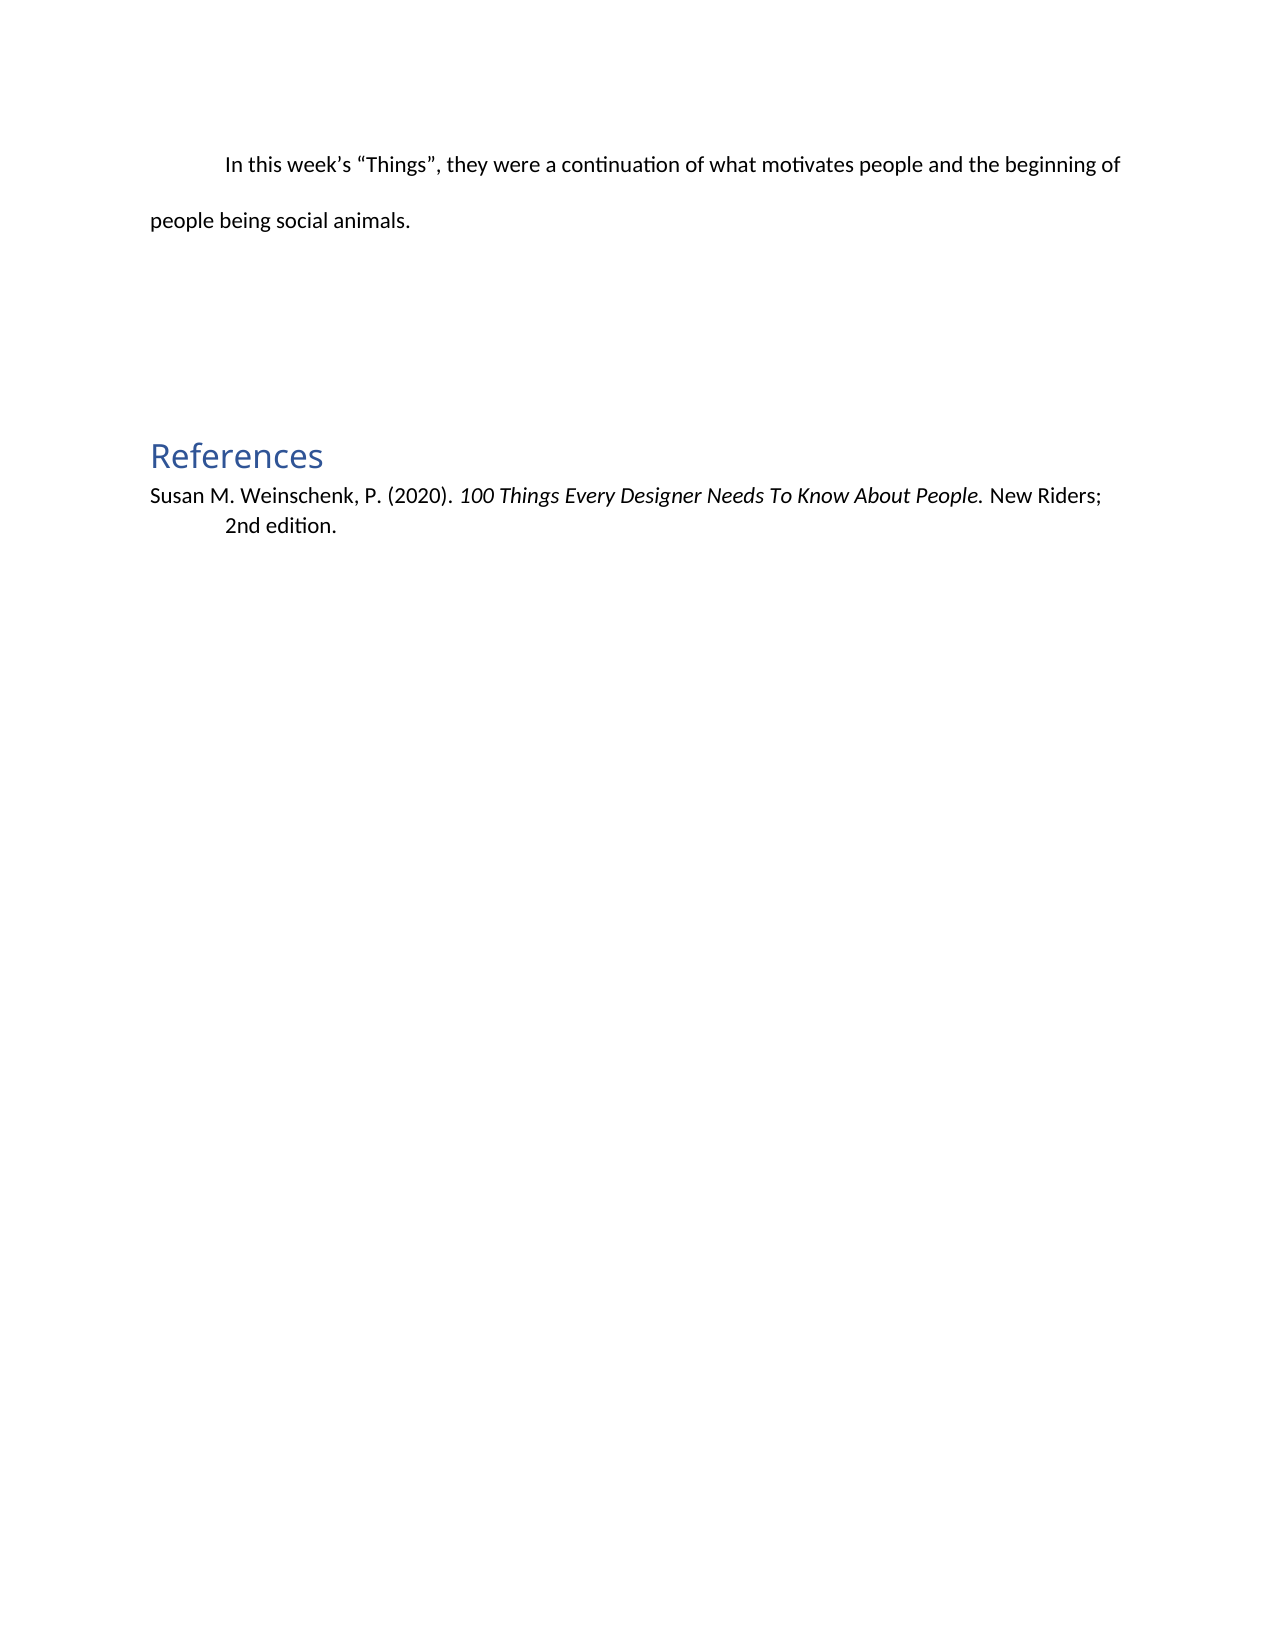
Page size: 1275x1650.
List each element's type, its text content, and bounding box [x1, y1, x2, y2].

text In this week’s “Things”, they were a continuation of what motivates people and the beginning of people being social animals. [150, 150, 1125, 234]
